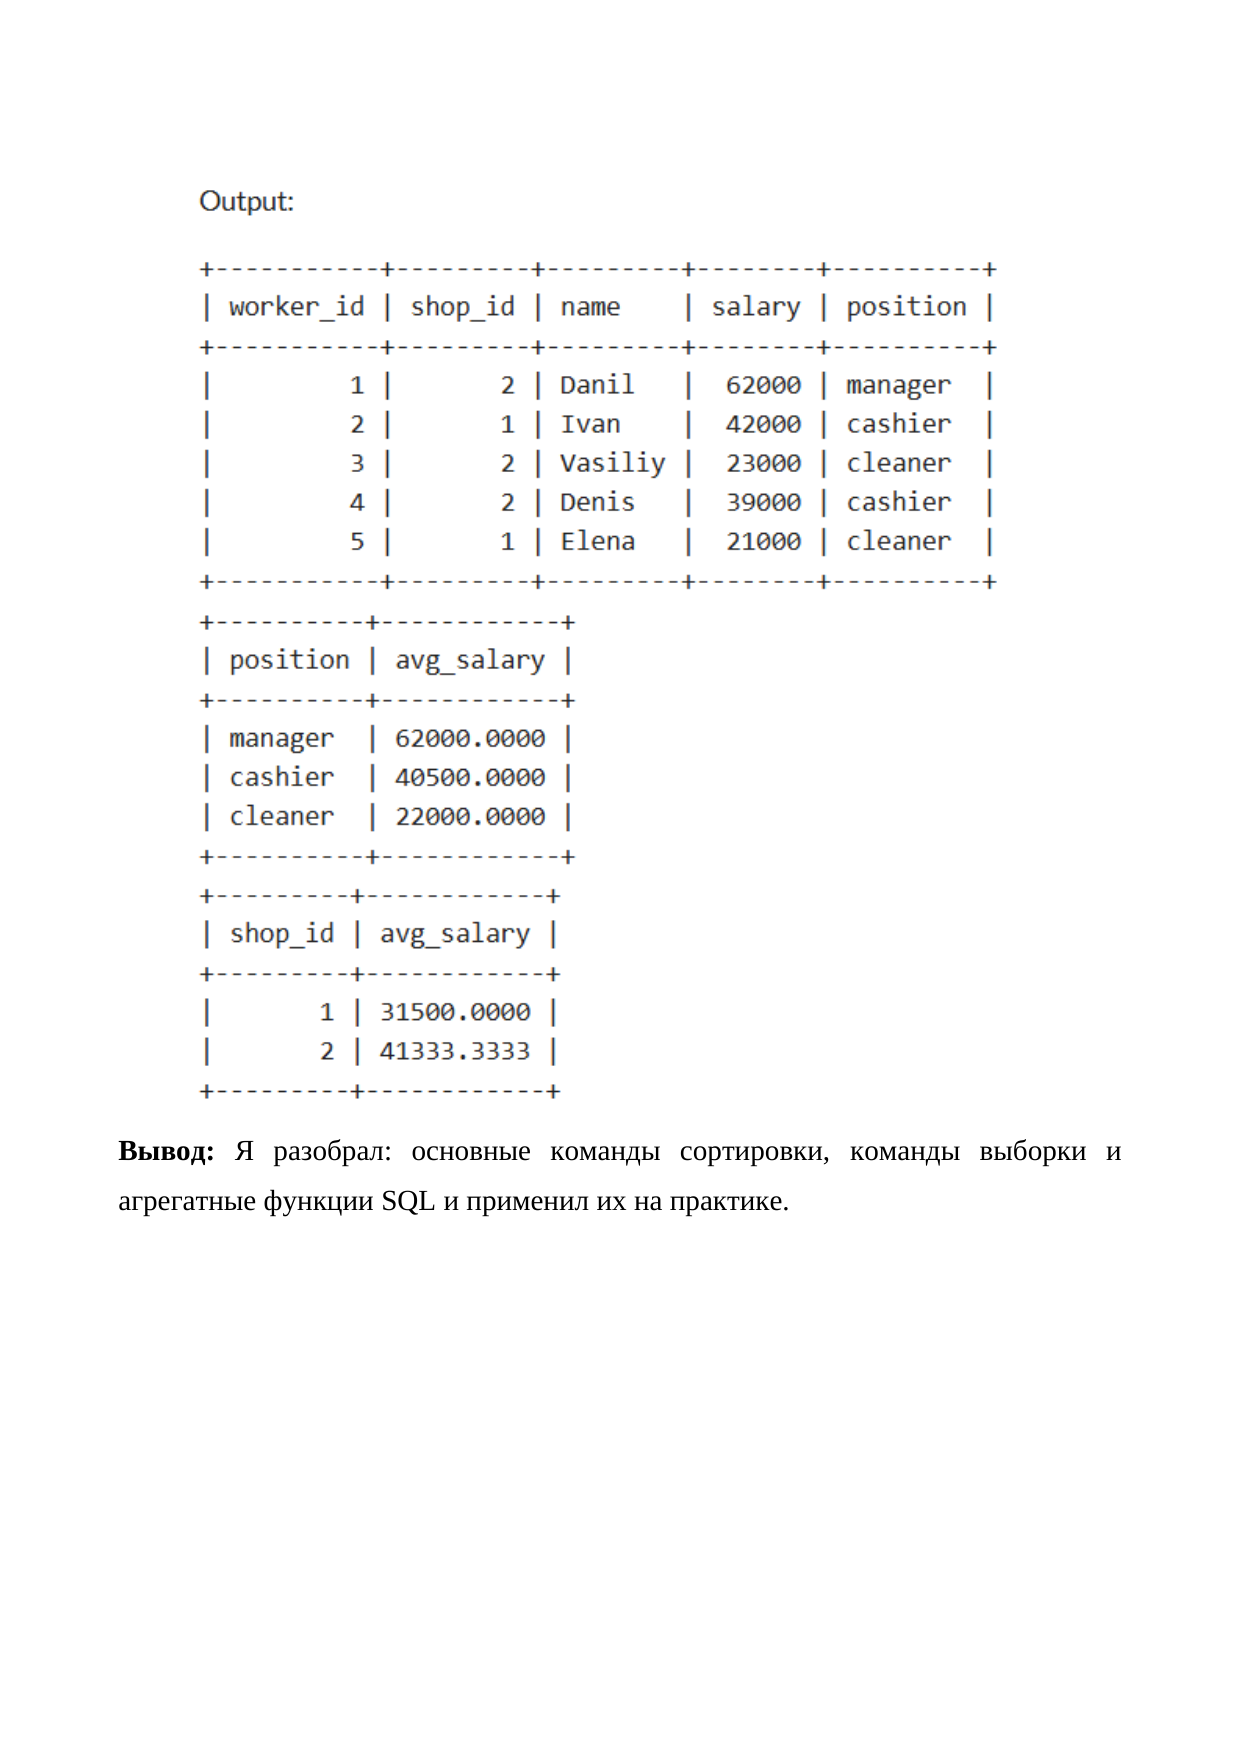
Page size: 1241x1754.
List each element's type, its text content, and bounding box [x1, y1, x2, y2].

text Вывод: Я разобрал: основные команды сортировки, команды выборки и агрегатные функции SQL и применил их на практике. [118, 1133, 1122, 1217]
picture [193, 175, 1022, 1116]
